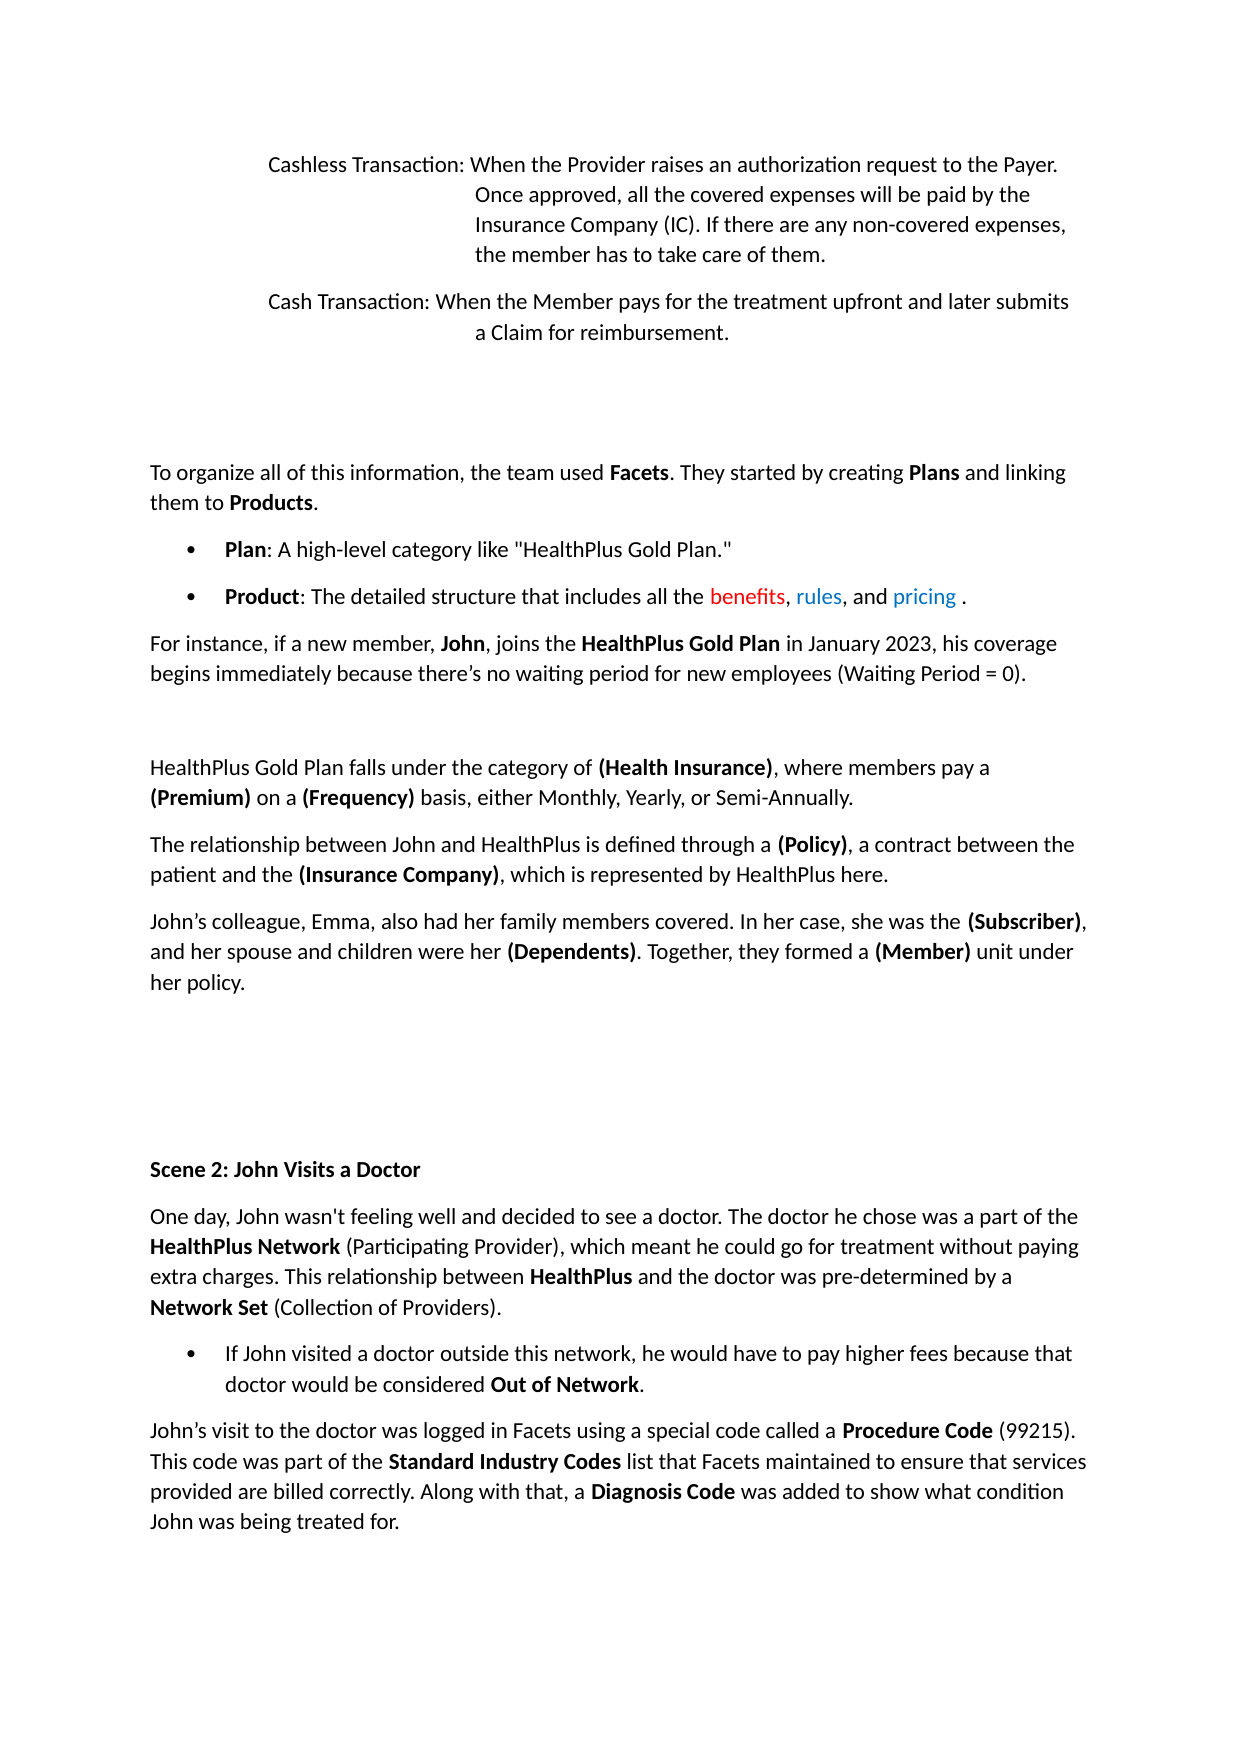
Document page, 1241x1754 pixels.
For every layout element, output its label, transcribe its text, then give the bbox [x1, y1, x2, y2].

text HealthPlus Gold Plan falls under the category of (Health Insurance), where members pay a (Premium) on a (Frequency) basis, either Monthly, Yearly, or Semi-Annually. [150, 753, 1090, 811]
text For instance, if a new member, John, joins the HealthPlus Gold Plan in January 2023, his coverage begins immediately because there’s no waiting period for new employees (Waiting Period = 0). [150, 629, 1090, 687]
text To organize all of this information, the team used Facets. They started by creating Plans and linking them to Products. [150, 458, 1090, 517]
list Plan: A high-level category like "HealthPlus Gold Plan." [187, 535, 1090, 563]
text Scene 2: John Visits a Doctor [150, 1155, 1090, 1183]
text John’s visit to the doctor was logged in Facets using a special code called a Procedure Code (99215). This code was part of the Standard Industry Codes list that Facets maintained to ensure that services provided are billed correctly. Along with that, a Diagnosis Code was added to show what condition John was being treated for. [150, 1417, 1090, 1535]
text John’s colleague, Emma, also had her family members covered. In her case, she was the (Subscriber), and her spouse and children were her (Dependents). Together, they formed a (Member) unit under her policy. [150, 907, 1090, 996]
text Cash Transaction: When the Member pays for the treatment upfront and later submits a Claim for reimbursement. [268, 287, 1090, 346]
list Product: The detailed structure that includes all the benefits, rules, and pricing . [187, 582, 1090, 610]
text The relationship between John and HealthPlus is defined through a (Policy), a contract between the patient and the (Insurance Company), which is represented by HealthPlus here. [150, 830, 1090, 888]
text One day, John wasn't feeling well and decided to see a doctor. The doctor he chose was a part of the HealthPlus Network (Participating Provider), which meant he could go for treatment without paying extra charges. This relationship between HealthPlus and the doctor was pre-determined by a Network Set (Collection of Providers). [150, 1202, 1090, 1321]
list If John visited a doctor outside this network, he would have to pay higher fees because that doctor would be considered Out of Network. [187, 1339, 1090, 1398]
